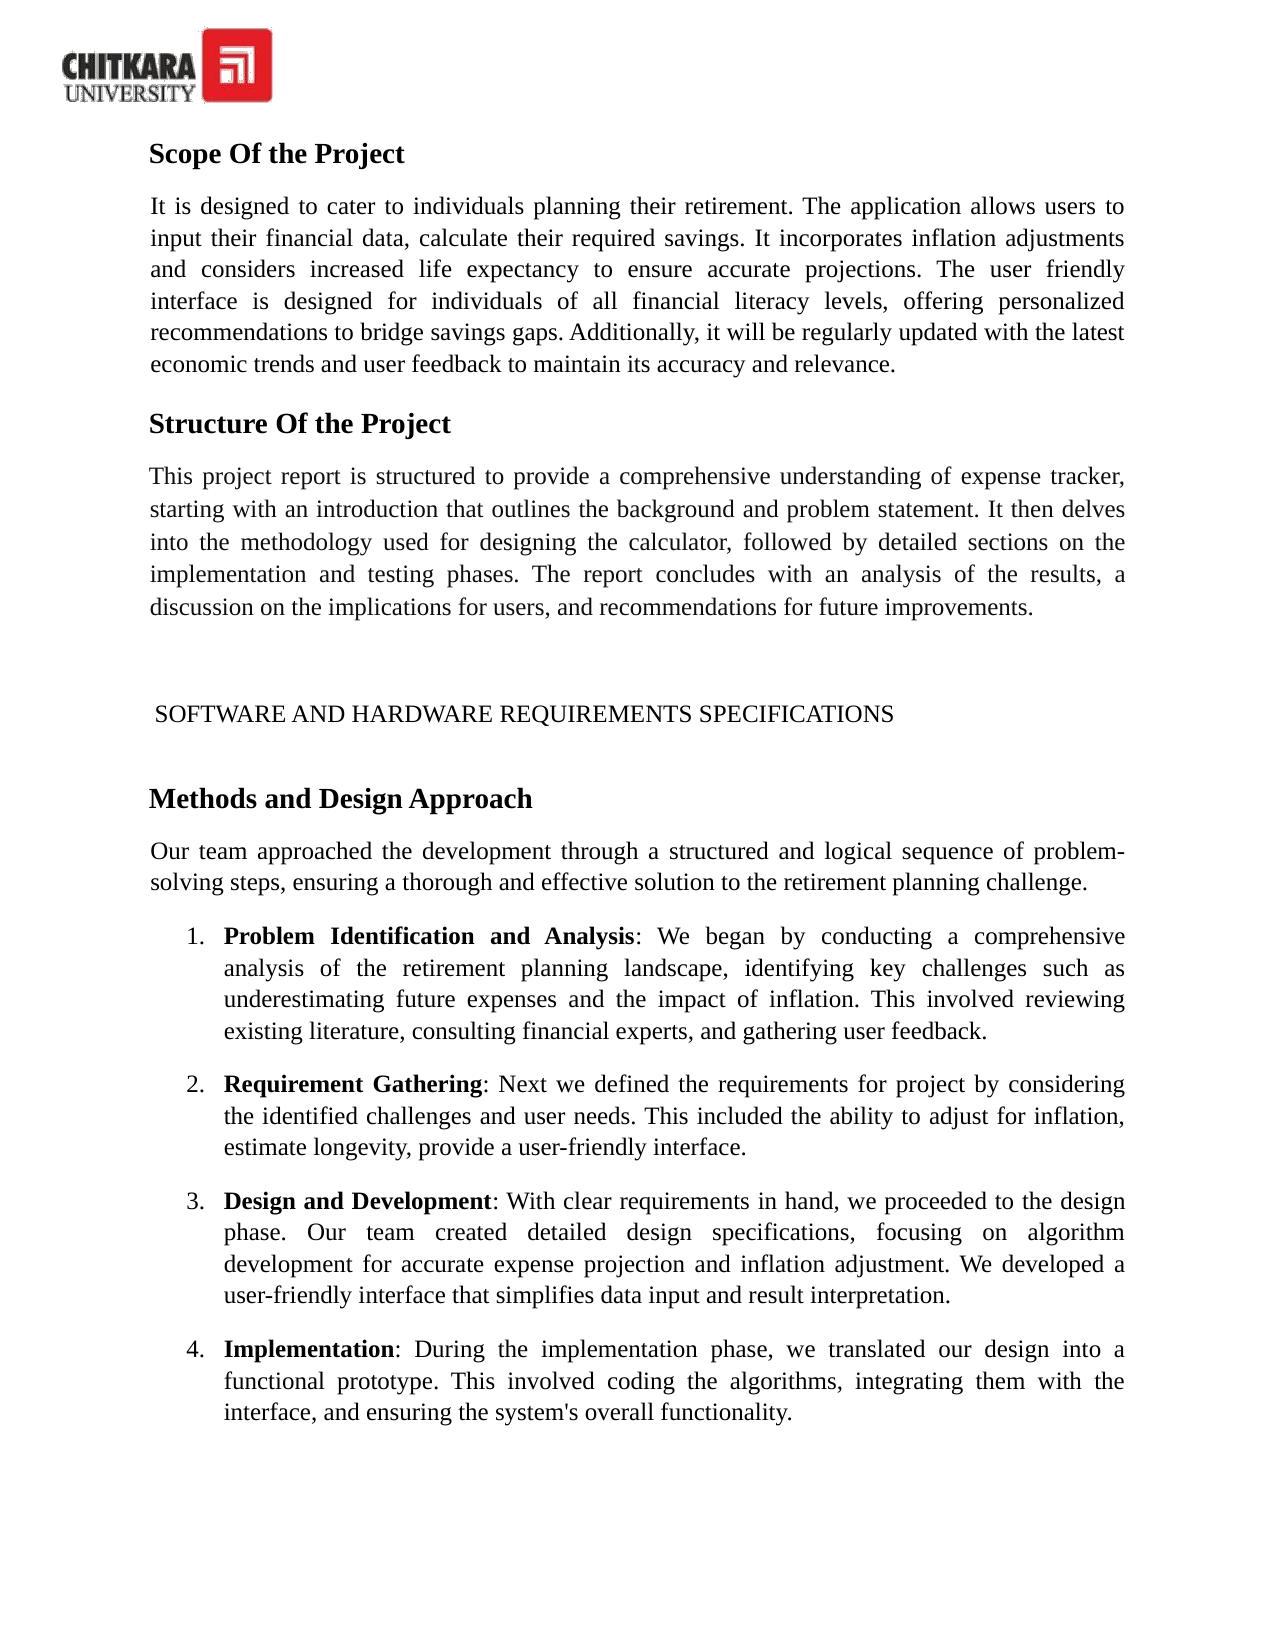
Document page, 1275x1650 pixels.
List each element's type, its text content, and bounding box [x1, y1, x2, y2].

picture [39, 23, 289, 111]
list Design and Development: With clear requirements in hand, we proceeded to the design phase. Our team created detailed design specifications, focusing on algorithm development for accurate expense projection and inflation adjustment. We developed a user-friendly interface that simplifies data input and result interpretation. [186, 1186, 1126, 1309]
list Requirement Gathering: Next we defined the requirements for project by considering the identified challenges and user needs. This included the ability to adjust for inflation, estimate longevity, provide a user-friendly interface. [186, 1069, 1126, 1161]
text SOFTWARE AND HARDWARE REQUIREMENTS SPECIFICATIONS [86, 699, 1226, 728]
text It is designed to cater to individuals planning their retirement. The application allows users to input their financial data, calculate their required savings. It incorporates inflation adjustments and considers increased life expectancy to ensure accurate projections. The user friendly interface is designed for individuals of all financial literacy levels, offering personalized recommendations to bridge savings gaps. Additionally, it will be regularly updated with the latest economic trends and user feedback to maintain its accuracy and relevance. [150, 191, 1126, 378]
list Implementation: During the implementation phase, we translated our design into a functional prototype. This involved coding the algorithms, integrating them with the interface, and ensuring the system's overall functionality. [186, 1334, 1126, 1426]
subtitle Methods and Design Approach [148, 781, 1226, 815]
subtitle Scope Of the Project [148, 136, 1226, 170]
text This project report is structured to provide a comprehensive understanding of expense tracker, starting with an introduction that outlines the background and problem statement. It then delves into the methodology used for designing the calculator, followed by detailed sections on the implementation and testing phases. The report concludes with an analysis of the results, a discussion on the implications for users, and recommendations for future improvements. [148, 461, 1127, 621]
text Our team approached the development through a structured and logical sequence of problem-solving steps, ensuring a thorough and effective solution to the retirement planning challenge. [150, 836, 1126, 896]
list Problem Identification and Analysis: We began by conducting a comprehensive analysis of the retirement planning landscape, identifying key challenges such as underestimating future expenses and the impact of inflation. This involved reviewing existing literature, consulting financial experts, and gathering user feedback. [186, 921, 1126, 1044]
subtitle Structure Of the Project [148, 407, 1226, 440]
